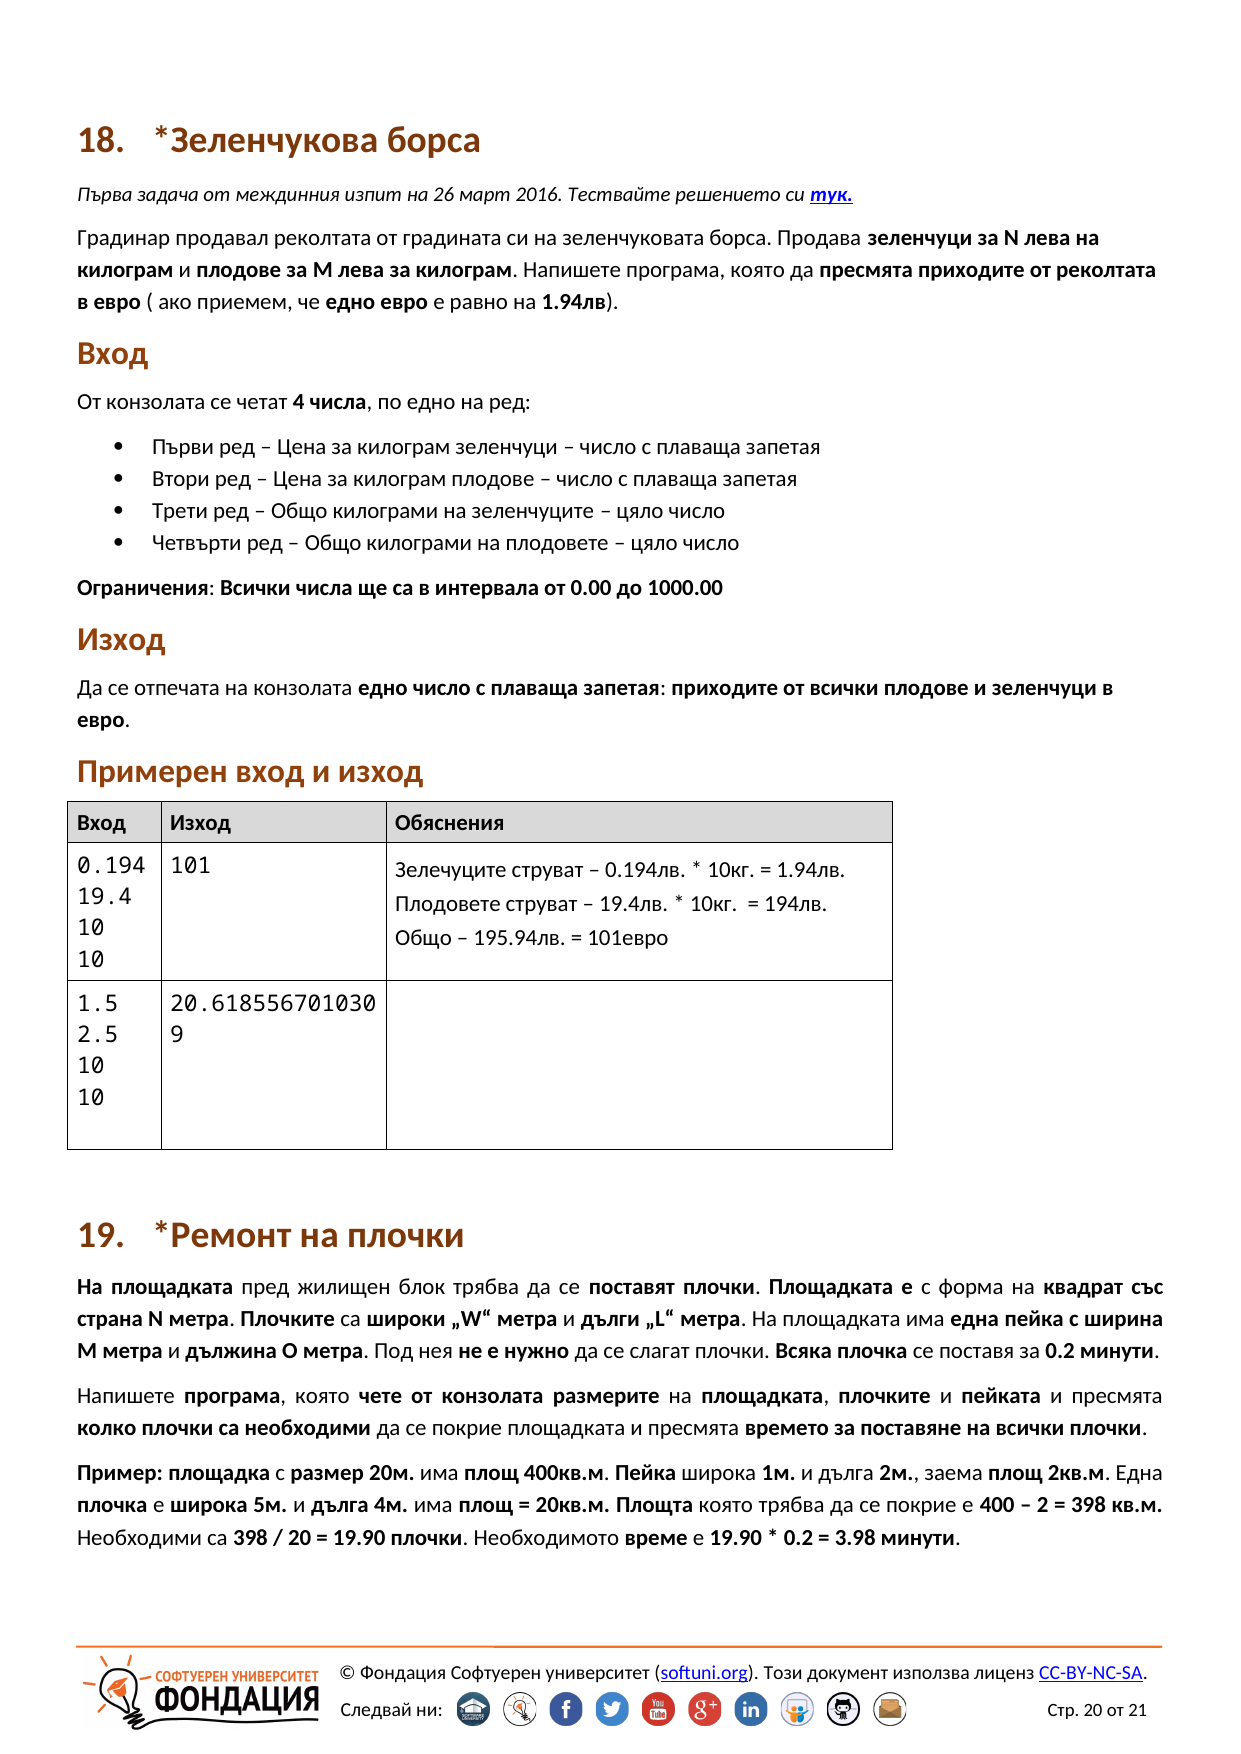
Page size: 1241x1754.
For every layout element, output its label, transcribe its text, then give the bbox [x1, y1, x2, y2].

table_cell 101 [162, 843, 386, 980]
table_cell 0.194 19.4 10 10 [68, 843, 161, 980]
picture [549, 1692, 583, 1726]
list Първи ред – Цена за килограм зеленчуци – число с плаваща запетая [114, 432, 1163, 460]
picture [827, 1692, 860, 1726]
text Градинар продавал реколтата от градината си на зеленчуковата борса. Продава зеленчуци за N лева на килограм и плодове за M лева за килограм. Напишете програма, която да пресмята приходите от реколтата в евро ( ако приемем, че едно евро е равно на 1.94лв). [77, 223, 1163, 316]
text Напишете програма, която чете от конзолата размерите на площадката, плочките и пейката и пресмята колко плочки са необходими да се покрие площадката и пресмята времето за поставяне на всички плочки. [77, 1381, 1163, 1442]
table_cell Зелечуците струват – 0.194лв. * 10кг. = 1.94лв. Плодовете струват – 19.4лв. * 10кг. = 194лв. Общо – 195.94лв. = 101евро [387, 843, 892, 980]
picture [780, 1692, 814, 1726]
picture [688, 1692, 722, 1726]
text Първа задача от междинния изпит на 26 март 2016. Тествайте решението си тук. [77, 181, 1163, 207]
subtitle Примерен вход и изход [77, 750, 1163, 791]
picture [595, 1692, 629, 1726]
picture [457, 1692, 490, 1726]
text Ограничения: Всички числа ще са в интервала от 0.00 до 1000.00 [77, 573, 1163, 601]
picture [82, 1654, 319, 1730]
picture [873, 1692, 907, 1726]
list Трети ред – Общо килограми на зеленчуците – цяло число [114, 496, 1163, 524]
table_header Вход [68, 802, 161, 842]
picture [734, 1692, 768, 1726]
text От конзолата се четат 4 числа, по едно на ред: [77, 387, 1163, 415]
list Втори ред – Цена за килограм плодове – число с плаваща запетая [114, 464, 1163, 492]
subtitle *Ремонт на плочки [77, 1211, 1163, 1257]
subtitle Вход [77, 332, 1163, 373]
text На площадката пред жилищен блок трябва да се поставят плочки. Площадката е с форма на квадрат със страна N метра. Плочките са широки „W“ метра и дълги „L“ метра. На площадката има една пейка с ширина M метра и дължина O метра. Под нея не е нужно да се слагат плочки. Всяка плочка се поставя за 0.2 минути. [77, 1272, 1163, 1365]
text Да се отпечата на конзолата едно число с плаваща запетая: приходите от всички плодове и зеленчуци в евро. [77, 673, 1163, 733]
table_header Изход [162, 802, 386, 842]
table_cell [387, 981, 892, 1149]
picture [642, 1692, 675, 1726]
subtitle *Зеленчукова борса [77, 116, 1163, 162]
list Четвърти ред – Общо килограми на плодовете – цяло число [114, 528, 1163, 557]
subtitle Изход [77, 618, 1163, 659]
table_cell 20.6185567010309 [162, 981, 386, 1149]
text Пример: площадка с размер 20м. има площ 400кв.м. Пейка широка 1м. и дълга 2м., заема площ 2кв.м. Една плочка е широка 5м. и дълга 4м. има площ = 20кв.м. Площта която трябва да се покрие е 400 – 2 = 398 кв.м. Необходими са 398 / 20 = 19.90 плочки. Необходимото време е 19.90 * 0.2 = 3.98 минути. [77, 1458, 1163, 1551]
table_cell 1.5 2.5 10 10 [68, 981, 161, 1149]
picture [503, 1692, 537, 1726]
table_header Обяснения [387, 802, 892, 842]
